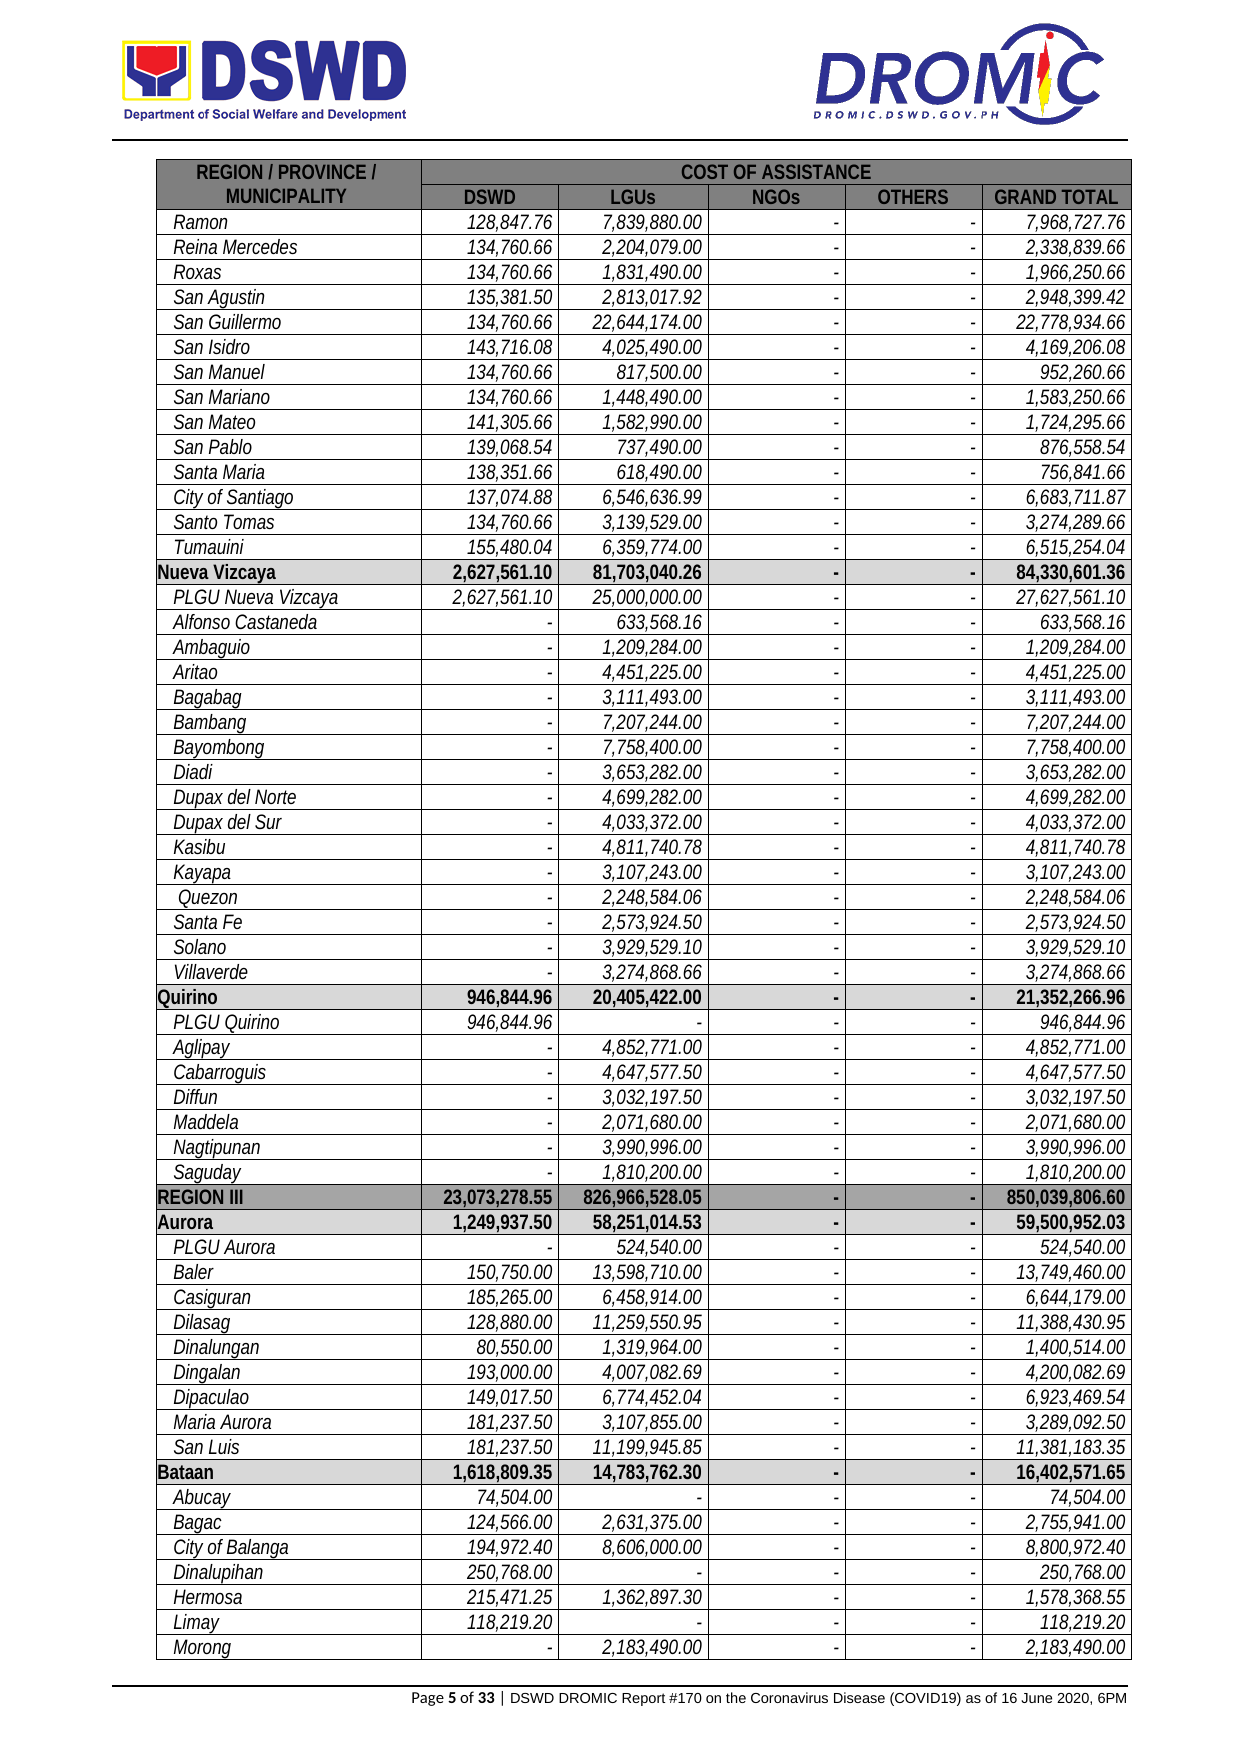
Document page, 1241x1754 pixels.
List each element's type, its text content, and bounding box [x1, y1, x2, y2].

table_cell Nagtipunan [173, 1135, 421, 1159]
table_cell - [709, 310, 845, 334]
table_cell 2,813,017.92 [559, 285, 708, 309]
table_cell - [559, 1485, 708, 1509]
table_cell Diadi [173, 760, 421, 784]
table_cell Roxas [173, 260, 421, 284]
table_cell [157, 1060, 172, 1084]
table_cell - [709, 1135, 845, 1159]
table_cell [157, 1610, 172, 1634]
table_cell [157, 1135, 172, 1159]
table_cell - [846, 785, 982, 809]
table_cell 58,251,014.53 [559, 1210, 708, 1234]
table_cell - [846, 1085, 982, 1109]
table_cell REGION III [157, 1185, 421, 1209]
table_cell - [709, 1435, 845, 1459]
table_cell 138,351.66 [422, 460, 558, 484]
table_cell 2,948,399.42 [983, 285, 1131, 309]
table_cell - [846, 585, 982, 609]
table_cell - [709, 1460, 845, 1484]
table_cell 1,810,200.00 [983, 1160, 1131, 1184]
table_cell 2,071,680.00 [559, 1110, 708, 1134]
table_cell - [709, 660, 845, 684]
table_cell [157, 1385, 172, 1409]
table_cell City of Santiago [173, 485, 421, 509]
table_cell 4,699,282.00 [559, 785, 708, 809]
table_cell [157, 410, 172, 434]
table_cell 3,990,996.00 [983, 1135, 1131, 1159]
table_cell - [846, 335, 982, 359]
table_cell - [709, 585, 845, 609]
table_cell Quirino [157, 985, 421, 1009]
table_cell 2,338,839.66 [983, 235, 1131, 259]
table_cell - [709, 760, 845, 784]
table_cell Maria Aurora [173, 1410, 421, 1434]
table_cell - [846, 1260, 982, 1284]
table_cell - [709, 1260, 845, 1284]
table_cell - [846, 1385, 982, 1409]
table_cell - [709, 1385, 845, 1409]
table_cell - [846, 685, 982, 709]
table_cell [157, 1010, 172, 1034]
table_cell 4,811,740.78 [559, 835, 708, 859]
table_cell 128,880.00 [422, 1310, 558, 1334]
table_cell - [422, 685, 558, 709]
table_cell 250,768.00 [983, 1560, 1131, 1584]
table_cell 6,683,711.87 [983, 485, 1131, 509]
table_cell - [846, 1610, 982, 1634]
table_cell - [709, 1610, 845, 1634]
table_cell 4,007,082.69 [559, 1360, 708, 1384]
table_cell - [709, 910, 845, 934]
table_cell - [846, 1510, 982, 1534]
table_cell [157, 835, 172, 859]
table_cell - [846, 485, 982, 509]
table_cell [157, 1560, 172, 1584]
table_cell [157, 585, 172, 609]
table_cell [157, 510, 172, 534]
table_cell - [846, 735, 982, 759]
table_cell - [846, 985, 982, 1009]
table_cell - [709, 1235, 845, 1259]
table_cell 128,847.76 [422, 210, 558, 234]
table_cell - [422, 785, 558, 809]
table_cell [157, 660, 172, 684]
table_cell 3,107,855.00 [559, 1410, 708, 1434]
table_cell 143,716.08 [422, 335, 558, 359]
table_cell - [709, 1510, 845, 1534]
table_cell 181,237.50 [422, 1410, 558, 1434]
table_cell Dingalan [173, 1360, 421, 1384]
table_cell 4,169,206.08 [983, 335, 1131, 359]
table_cell - [846, 1460, 982, 1484]
table_cell - [422, 960, 558, 984]
table_cell 4,033,372.00 [983, 810, 1131, 834]
table_cell - [846, 385, 982, 409]
table_cell 7,758,400.00 [559, 735, 708, 759]
table_cell Reina Mercedes [173, 235, 421, 259]
table_cell 22,644,174.00 [559, 310, 708, 334]
table_cell GRAND TOTAL [983, 185, 1131, 209]
table_cell Maddela [173, 1110, 421, 1134]
table_cell 2,248,584.06 [983, 885, 1131, 909]
table_cell - [846, 860, 982, 884]
table_cell - [422, 1160, 558, 1184]
table_cell 1,618,809.35 [422, 1460, 558, 1484]
table_cell 1,209,284.00 [559, 635, 708, 659]
table_cell - [709, 1335, 845, 1359]
table_cell [157, 1160, 172, 1184]
table_cell - [559, 1010, 708, 1034]
table_cell - [422, 1235, 558, 1259]
table_cell - [846, 710, 982, 734]
table_cell 7,968,727.76 [983, 210, 1131, 234]
table_cell [157, 285, 172, 309]
table_cell 2,573,924.50 [559, 910, 708, 934]
table_cell Ambaguio [173, 635, 421, 659]
table_cell - [846, 1560, 982, 1584]
table_cell - [709, 860, 845, 884]
table_cell - [709, 1160, 845, 1184]
table_cell - [709, 1210, 845, 1234]
table_cell - [422, 660, 558, 684]
table_cell 23,073,278.55 [422, 1185, 558, 1209]
table_cell 118,219.20 [983, 1610, 1131, 1634]
table_cell 3,274,868.66 [559, 960, 708, 984]
table_cell 952,260.66 [983, 360, 1131, 384]
table_cell San Guillermo [173, 310, 421, 334]
table_cell - [709, 285, 845, 309]
table_cell 134,760.66 [422, 235, 558, 259]
table_cell 4,025,490.00 [559, 335, 708, 359]
table_cell 3,990,996.00 [559, 1135, 708, 1159]
table_cell - [709, 1185, 845, 1209]
table_cell San Manuel [173, 360, 421, 384]
table_cell Cabarroguis [173, 1060, 421, 1084]
table_cell - [709, 360, 845, 384]
table_cell [157, 235, 172, 259]
table_cell [157, 860, 172, 884]
table_cell 134,760.66 [422, 385, 558, 409]
table_cell 6,515,254.04 [983, 535, 1131, 559]
table_cell Dupax del Sur [173, 810, 421, 834]
table_cell 946,844.96 [983, 1010, 1131, 1034]
table_cell - [846, 210, 982, 234]
table_cell 8,800,972.40 [983, 1535, 1131, 1559]
table_cell - [709, 460, 845, 484]
table_cell - [709, 735, 845, 759]
table_cell Abucay [173, 1485, 421, 1509]
table_cell 850,039,806.60 [983, 1185, 1131, 1209]
table_cell Kasibu [173, 835, 421, 859]
table_cell [157, 335, 172, 359]
table_cell 1,448,490.00 [559, 385, 708, 409]
table_cell [157, 1235, 172, 1259]
table_cell [157, 310, 172, 334]
table_cell Alfonso Castaneda [173, 610, 421, 634]
table_cell 194,972.40 [422, 1535, 558, 1559]
table_cell [157, 535, 172, 559]
table_cell - [422, 1035, 558, 1059]
table_cell Aglipay [173, 1035, 421, 1059]
table_cell - [846, 1185, 982, 1209]
table_cell [157, 810, 172, 834]
table_cell San Mateo [173, 410, 421, 434]
table_cell - [846, 1110, 982, 1134]
table_cell 1,209,284.00 [983, 635, 1131, 659]
table_cell [157, 1310, 172, 1334]
table_cell - [709, 260, 845, 284]
table_cell - [846, 560, 982, 584]
table_cell 1,578,368.55 [983, 1585, 1131, 1609]
table_cell - [846, 1285, 982, 1309]
table_cell [157, 435, 172, 459]
table_cell 1,319,964.00 [559, 1335, 708, 1359]
table_cell 1,582,990.00 [559, 410, 708, 434]
table_cell [157, 760, 172, 784]
table_cell - [709, 210, 845, 234]
table_cell 149,017.50 [422, 1385, 558, 1409]
table_cell 3,111,493.00 [559, 685, 708, 709]
table_cell - [709, 1410, 845, 1434]
table_cell 134,760.66 [422, 310, 558, 334]
table_cell Villaverde [173, 960, 421, 984]
table_cell - [422, 910, 558, 934]
table_cell [157, 710, 172, 734]
table_cell Bagac [173, 1510, 421, 1534]
table_cell - [709, 1360, 845, 1384]
table_cell - [709, 385, 845, 409]
table_cell - [422, 710, 558, 734]
table_cell 4,647,577.50 [983, 1060, 1131, 1084]
table_cell 2,248,584.06 [559, 885, 708, 909]
table_cell - [422, 1635, 558, 1659]
table_cell - [422, 1110, 558, 1134]
table_cell - [422, 760, 558, 784]
table_cell - [709, 685, 845, 709]
table_cell 13,598,710.00 [559, 1260, 708, 1284]
table_cell - [846, 610, 982, 634]
table_cell - [709, 1310, 845, 1334]
table_cell 4,200,082.69 [983, 1360, 1131, 1384]
table_cell 2,627,561.10 [422, 560, 558, 584]
table_cell Kayapa [173, 860, 421, 884]
table_cell - [422, 1085, 558, 1109]
table_cell - [422, 810, 558, 834]
table_cell 14,783,762.30 [559, 1460, 708, 1484]
table_cell 4,811,740.78 [983, 835, 1131, 859]
table_cell 6,458,914.00 [559, 1285, 708, 1309]
table_cell - [709, 1060, 845, 1084]
table_cell - [846, 410, 982, 434]
table_cell - [709, 610, 845, 634]
table_cell - [559, 1560, 708, 1584]
table_cell 3,653,282.00 [983, 760, 1131, 784]
table_cell 150,750.00 [422, 1260, 558, 1284]
table_cell - [709, 1485, 845, 1509]
table_cell Hermosa [173, 1585, 421, 1609]
table_cell 2,183,490.00 [559, 1635, 708, 1659]
table_cell Limay [173, 1610, 421, 1634]
table_cell Aurora [157, 1210, 421, 1234]
table_cell - [709, 960, 845, 984]
table_cell - [846, 1135, 982, 1159]
table_cell 4,647,577.50 [559, 1060, 708, 1084]
table_cell - [422, 735, 558, 759]
table_cell 134,760.66 [422, 260, 558, 284]
table_cell - [422, 860, 558, 884]
table_cell 11,199,945.85 [559, 1435, 708, 1459]
table_cell Dipaculao [173, 1385, 421, 1409]
table_cell [157, 385, 172, 409]
table_cell [157, 1360, 172, 1384]
table_cell - [709, 1585, 845, 1609]
table_cell - [846, 910, 982, 934]
table_cell 2,071,680.00 [983, 1110, 1131, 1134]
table_cell 1,831,490.00 [559, 260, 708, 284]
table_cell City of Balanga [173, 1535, 421, 1559]
table_cell 3,274,868.66 [983, 960, 1131, 984]
table_cell [157, 1585, 172, 1609]
table_cell - [846, 1410, 982, 1434]
table_cell - [709, 335, 845, 359]
table_cell [157, 635, 172, 659]
table_cell Aritao [173, 660, 421, 684]
table_cell 3,032,197.50 [983, 1085, 1131, 1109]
table_cell Dinalupihan [173, 1560, 421, 1584]
table_cell 181,237.50 [422, 1435, 558, 1459]
table_cell 141,305.66 [422, 410, 558, 434]
table_cell 185,265.00 [422, 1285, 558, 1309]
table_cell San Agustin [173, 285, 421, 309]
table_cell - [846, 235, 982, 259]
table_cell [157, 460, 172, 484]
table_cell 27,627,561.10 [983, 585, 1131, 609]
table_cell Dupax del Norte [173, 785, 421, 809]
table_cell 3,139,529.00 [559, 510, 708, 534]
table_cell - [846, 1235, 982, 1259]
table_cell - [709, 935, 845, 959]
table_cell 4,451,225.00 [983, 660, 1131, 684]
table_cell - [709, 1560, 845, 1584]
table_cell - [846, 1485, 982, 1509]
table_cell 135,381.50 [422, 285, 558, 309]
table_cell [157, 685, 172, 709]
table_cell 4,699,282.00 [983, 785, 1131, 809]
table_cell - [709, 785, 845, 809]
table_cell 2,183,490.00 [983, 1635, 1131, 1659]
table_cell - [846, 660, 982, 684]
table_cell San Mariano [173, 385, 421, 409]
table_cell 3,929,529.10 [983, 935, 1131, 959]
table_cell 3,032,197.50 [559, 1085, 708, 1109]
table_cell 4,852,771.00 [559, 1035, 708, 1059]
table_cell - [846, 1585, 982, 1609]
table_cell - [846, 310, 982, 334]
table_cell Bambang [173, 710, 421, 734]
table_cell [157, 960, 172, 984]
table_cell 21,352,266.96 [983, 985, 1131, 1009]
table_cell 74,504.00 [983, 1485, 1131, 1509]
table_cell 3,929,529.10 [559, 935, 708, 959]
table_cell [157, 1535, 172, 1559]
table_cell 4,451,225.00 [559, 660, 708, 684]
table_cell - [846, 885, 982, 909]
table_cell 946,844.96 [422, 1010, 558, 1034]
table_cell Saguday [173, 1160, 421, 1184]
table_cell 215,471.25 [422, 1585, 558, 1609]
table_cell NGOs [709, 185, 845, 209]
table_cell Nueva Vizcaya [157, 560, 421, 584]
table_cell - [846, 285, 982, 309]
table_cell Quezon [173, 885, 421, 909]
table_cell [157, 360, 172, 384]
table_cell 74,504.00 [422, 1485, 558, 1509]
table_cell 3,107,243.00 [559, 860, 708, 884]
table_cell [157, 735, 172, 759]
table_cell PLGU Nueva Vizcaya [173, 585, 421, 609]
table_cell 81,703,040.26 [559, 560, 708, 584]
table_header REGION / PROVINCE / MUNICIPALITY [157, 160, 421, 209]
table_cell 4,033,372.00 [559, 810, 708, 834]
table_cell San Luis [173, 1435, 421, 1459]
table_cell - [846, 260, 982, 284]
table_cell 11,259,550.95 [559, 1310, 708, 1334]
table_cell - [709, 885, 845, 909]
table_cell - [846, 360, 982, 384]
table_cell Bataan [157, 1460, 421, 1484]
table_cell - [846, 1335, 982, 1359]
table_cell 1,810,200.00 [559, 1160, 708, 1184]
table_cell 6,546,636.99 [559, 485, 708, 509]
table_cell 817,500.00 [559, 360, 708, 384]
table_cell [157, 1110, 172, 1134]
table_cell - [846, 435, 982, 459]
table_cell 59,500,952.03 [983, 1210, 1131, 1234]
table_cell - [709, 835, 845, 859]
table_cell [157, 485, 172, 509]
table_cell 6,359,774.00 [559, 535, 708, 559]
table_cell 139,068.54 [422, 435, 558, 459]
table_cell - [709, 1010, 845, 1034]
table_cell - [422, 610, 558, 634]
table_cell Tumauini [173, 535, 421, 559]
table_cell [157, 1260, 172, 1284]
table_cell OTHERS [846, 185, 982, 209]
table_cell 13,749,460.00 [983, 1260, 1131, 1284]
table_cell - [846, 1310, 982, 1334]
table_header COST OF ASSISTANCE [422, 160, 1131, 184]
table_cell - [846, 960, 982, 984]
table_cell - [846, 1035, 982, 1059]
table_cell Bayombong [173, 735, 421, 759]
table_cell - [846, 1360, 982, 1384]
table_cell 524,540.00 [559, 1235, 708, 1259]
table_cell Santo Tomas [173, 510, 421, 534]
table_cell - [422, 935, 558, 959]
table_cell 618,490.00 [559, 460, 708, 484]
table_cell - [709, 1085, 845, 1109]
table_cell [157, 935, 172, 959]
table_cell - [846, 1435, 982, 1459]
table_cell [157, 610, 172, 634]
table_cell 633,568.16 [559, 610, 708, 634]
table_cell - [422, 635, 558, 659]
table_cell 250,768.00 [422, 1560, 558, 1584]
table_cell 80,550.00 [422, 1335, 558, 1359]
table_cell 1,583,250.66 [983, 385, 1131, 409]
table_cell LGUs [559, 185, 708, 209]
table_cell - [846, 460, 982, 484]
table_cell 137,074.88 [422, 485, 558, 509]
table_cell - [846, 1635, 982, 1659]
table_cell - [709, 435, 845, 459]
table_cell Santa Maria [173, 460, 421, 484]
table_cell - [709, 560, 845, 584]
table_cell 134,760.66 [422, 360, 558, 384]
table_cell 2,627,561.10 [422, 585, 558, 609]
table_cell - [846, 1010, 982, 1034]
table_cell Casiguran [173, 1285, 421, 1309]
table_cell 876,558.54 [983, 435, 1131, 459]
table_cell 6,644,179.00 [983, 1285, 1131, 1309]
table_cell [157, 1285, 172, 1309]
table_cell 3,111,493.00 [983, 685, 1131, 709]
picture [781, 23, 1133, 125]
table_cell - [846, 810, 982, 834]
table_cell 20,405,422.00 [559, 985, 708, 1009]
table_cell [157, 1510, 172, 1534]
table_cell Morong [173, 1635, 421, 1659]
table_cell [157, 1435, 172, 1459]
table_cell Baler [173, 1260, 421, 1284]
table_cell [157, 1085, 172, 1109]
table_cell 16,402,571.65 [983, 1460, 1131, 1484]
table_cell 826,966,528.05 [559, 1185, 708, 1209]
table_cell 8,606,000.00 [559, 1535, 708, 1559]
table_cell 1,724,295.66 [983, 410, 1131, 434]
table_cell - [709, 1035, 845, 1059]
table_cell San Pablo [173, 435, 421, 459]
table_cell Dinalungan [173, 1335, 421, 1359]
table_cell 7,207,244.00 [983, 710, 1131, 734]
table_cell 946,844.96 [422, 985, 558, 1009]
table_cell - [422, 835, 558, 859]
table_cell 1,400,514.00 [983, 1335, 1131, 1359]
table_cell 1,249,937.50 [422, 1210, 558, 1234]
table_cell 2,204,079.00 [559, 235, 708, 259]
table_cell - [846, 1160, 982, 1184]
table_cell - [422, 885, 558, 909]
table_cell [157, 785, 172, 809]
table_cell Diffun [173, 1085, 421, 1109]
table_cell - [709, 1535, 845, 1559]
table_cell - [846, 935, 982, 959]
table_cell 3,653,282.00 [559, 760, 708, 784]
table_cell - [709, 1110, 845, 1134]
table_cell 118,219.20 [422, 1610, 558, 1634]
table_cell 25,000,000.00 [559, 585, 708, 609]
table_cell 7,758,400.00 [983, 735, 1131, 759]
table_cell - [709, 1635, 845, 1659]
table_cell 2,631,375.00 [559, 1510, 708, 1534]
table_cell 155,480.04 [422, 535, 558, 559]
table_cell 124,566.00 [422, 1510, 558, 1534]
table_cell - [422, 1060, 558, 1084]
table_cell [157, 1035, 172, 1059]
table_cell 2,755,941.00 [983, 1510, 1131, 1534]
table_cell [157, 260, 172, 284]
table_cell - [709, 1285, 845, 1309]
table_cell - [709, 535, 845, 559]
table_cell 22,778,934.66 [983, 310, 1131, 334]
table_cell 1,966,250.66 [983, 260, 1131, 284]
table_cell [157, 210, 172, 234]
table_cell 756,841.66 [983, 460, 1131, 484]
table_cell Bagabag [173, 685, 421, 709]
table_cell - [709, 235, 845, 259]
table_cell - [709, 810, 845, 834]
table_cell - [709, 985, 845, 1009]
table_cell Solano [173, 935, 421, 959]
table_cell [157, 1485, 172, 1509]
table_cell 193,000.00 [422, 1360, 558, 1384]
table_cell Santa Fe [173, 910, 421, 934]
table_cell - [846, 1060, 982, 1084]
table_cell 2,573,924.50 [983, 910, 1131, 934]
table_cell [157, 885, 172, 909]
table_cell 4,852,771.00 [983, 1035, 1131, 1059]
table_cell 84,330,601.36 [983, 560, 1131, 584]
table_cell [157, 1635, 172, 1659]
table_cell 134,760.66 [422, 510, 558, 534]
table_cell - [709, 635, 845, 659]
table_cell - [709, 485, 845, 509]
table_cell 6,774,452.04 [559, 1385, 708, 1409]
table_cell - [709, 510, 845, 534]
table_cell [157, 1410, 172, 1434]
table_cell 11,381,183.35 [983, 1435, 1131, 1459]
table_cell - [846, 835, 982, 859]
table_cell - [846, 535, 982, 559]
table_cell 3,289,092.50 [983, 1410, 1131, 1434]
table_cell 633,568.16 [983, 610, 1131, 634]
table_cell - [846, 1535, 982, 1559]
table_cell DSWD [422, 185, 558, 209]
table_cell 6,923,469.54 [983, 1385, 1131, 1409]
table_cell San Isidro [173, 335, 421, 359]
table_cell 1,362,897.30 [559, 1585, 708, 1609]
table_cell 7,839,880.00 [559, 210, 708, 234]
table_cell PLGU Aurora [173, 1235, 421, 1259]
table_cell 3,274,289.66 [983, 510, 1131, 534]
table_cell [157, 910, 172, 934]
table_cell - [846, 510, 982, 534]
table_cell PLGU Quirino [173, 1010, 421, 1034]
table_cell 524,540.00 [983, 1235, 1131, 1259]
table_cell [157, 1335, 172, 1359]
table_cell Dilasag [173, 1310, 421, 1334]
table_cell - [846, 1210, 982, 1234]
table_cell 3,107,243.00 [983, 860, 1131, 884]
table_cell - [846, 760, 982, 784]
table_cell - [559, 1610, 708, 1634]
picture [112, 37, 416, 125]
table_cell - [422, 1135, 558, 1159]
table_cell 11,388,430.95 [983, 1310, 1131, 1334]
table_cell - [846, 635, 982, 659]
table_cell - [709, 710, 845, 734]
table_cell Ramon [173, 210, 421, 234]
table_cell 737,490.00 [559, 435, 708, 459]
table_cell 7,207,244.00 [559, 710, 708, 734]
table_cell - [709, 410, 845, 434]
